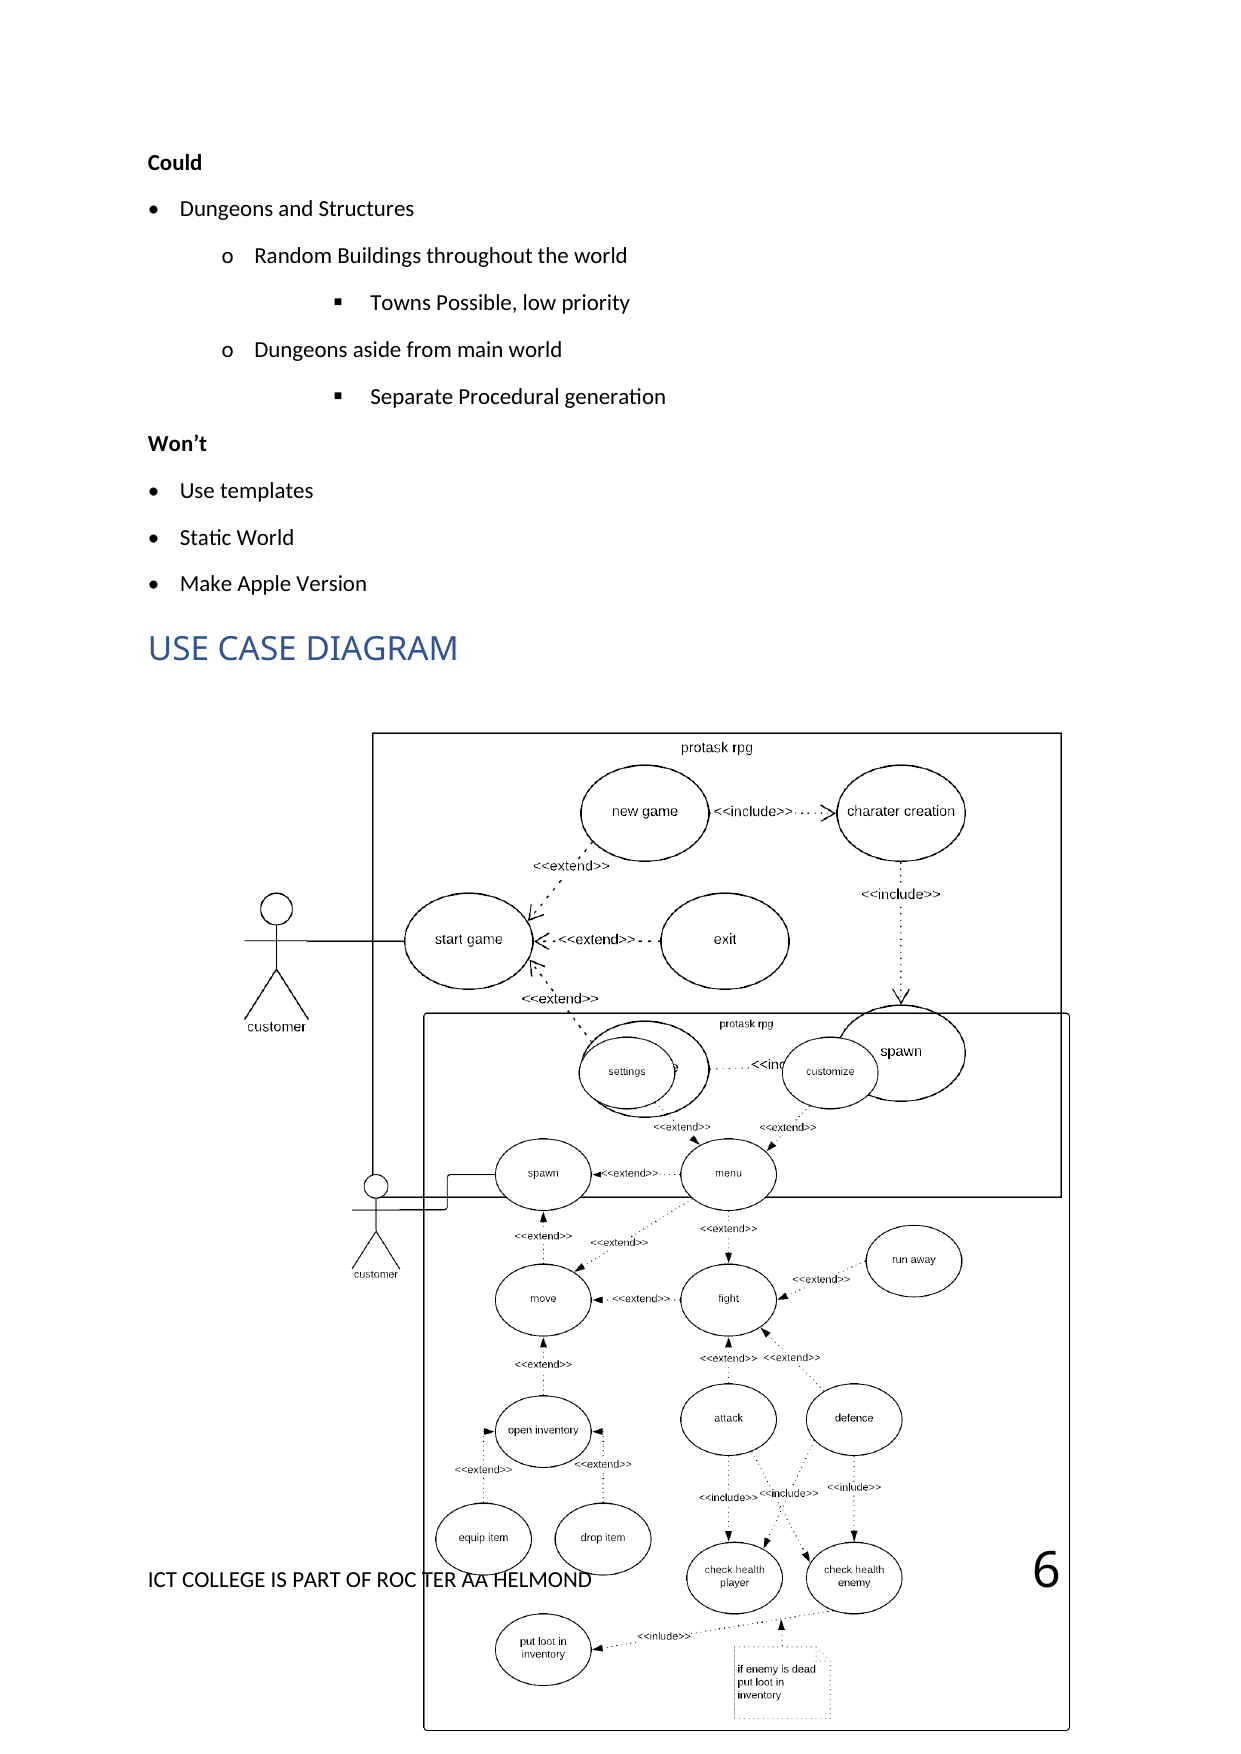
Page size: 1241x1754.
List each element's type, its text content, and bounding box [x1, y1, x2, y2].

text o Dungeons aside from main world [148, 335, 1093, 363]
text o Random Buildings throughout the world [148, 241, 1093, 269]
picture [148, 701, 1093, 1737]
text • Make Apple Version [148, 569, 1093, 597]
text Won’t [148, 429, 1093, 457]
text Could [148, 148, 1093, 176]
text • Static World [148, 523, 1093, 551]
text • Use templates [148, 476, 1093, 504]
text • Dungeons and Structures [148, 194, 1093, 222]
list Towns Possible, low priority [333, 288, 1093, 316]
list Separate Procedural generation [333, 382, 1093, 410]
subtitle USE CASE DIAGRAM [148, 625, 1093, 670]
